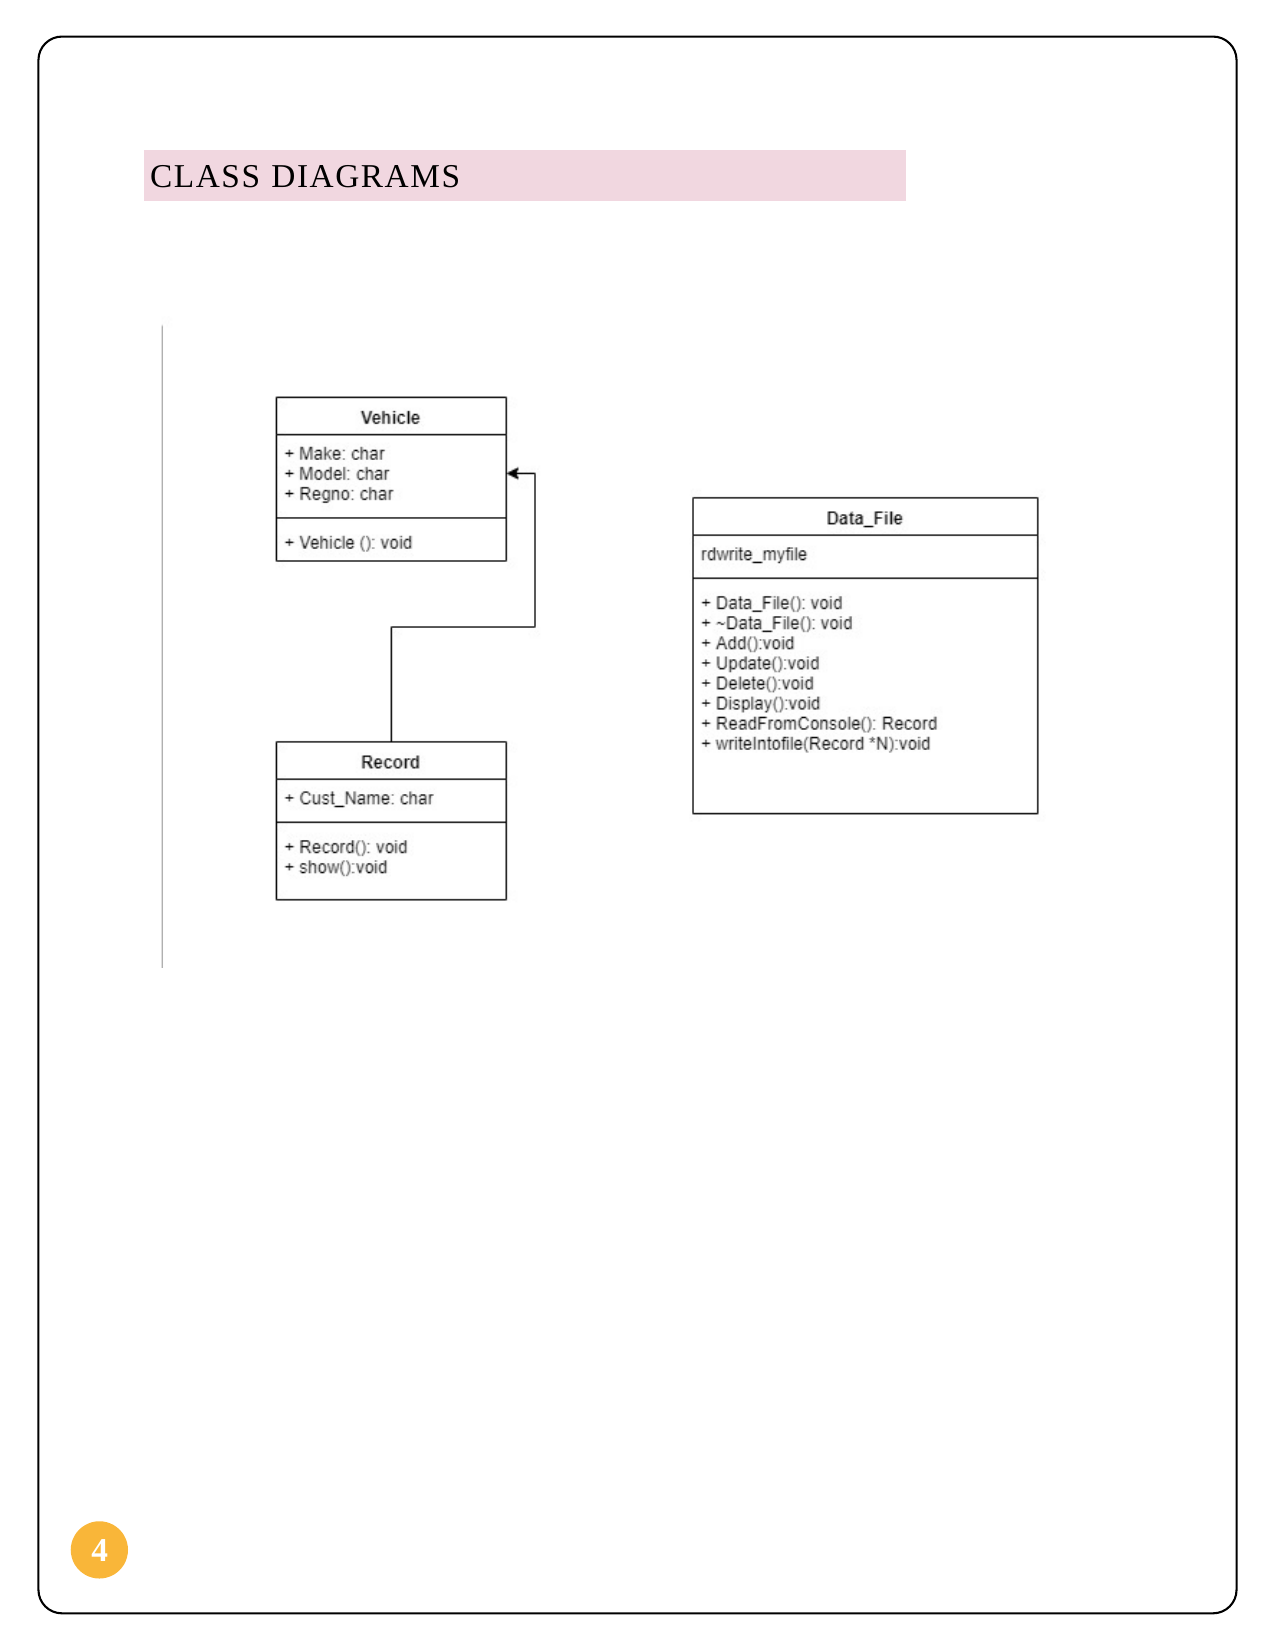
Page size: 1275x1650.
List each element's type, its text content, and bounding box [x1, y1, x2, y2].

subtitle Class Diagrams [150, 156, 900, 194]
picture [161, 282, 1075, 968]
